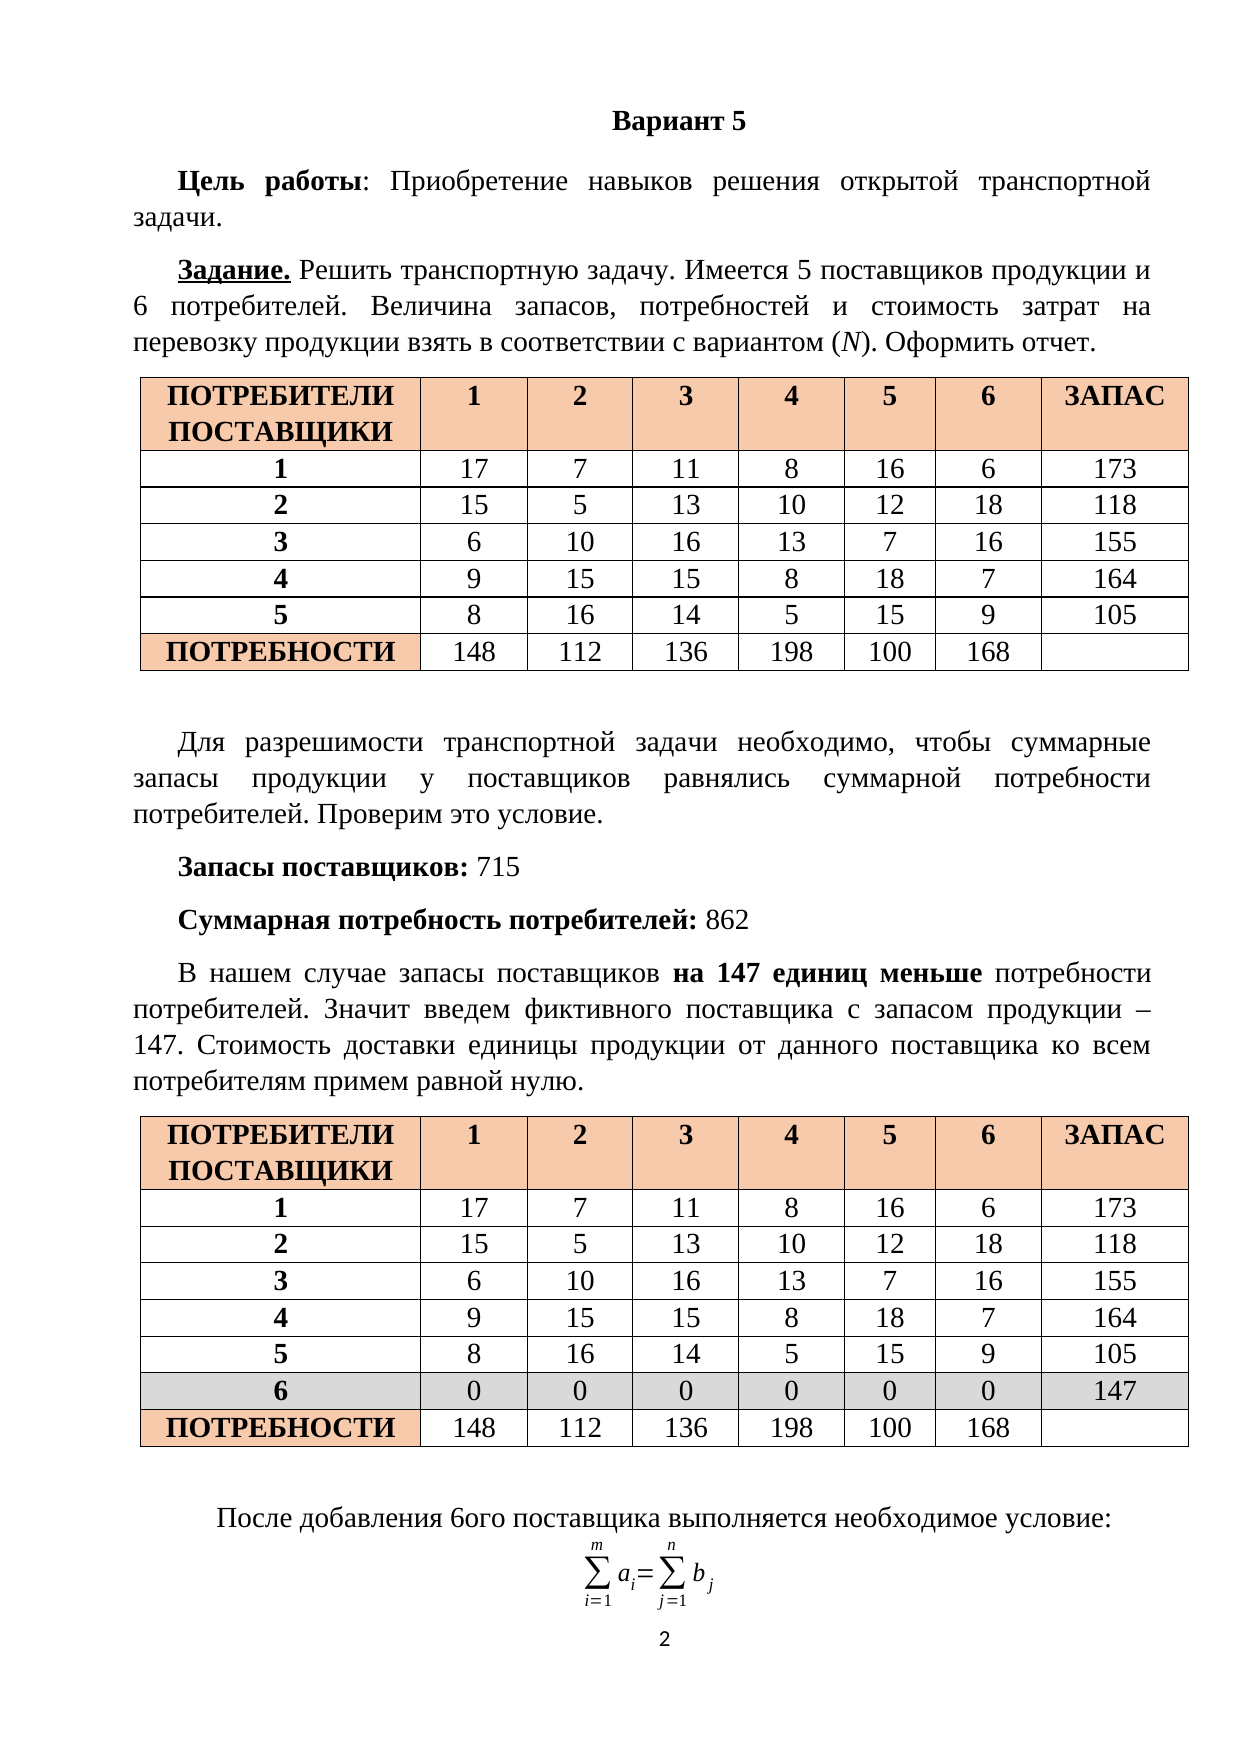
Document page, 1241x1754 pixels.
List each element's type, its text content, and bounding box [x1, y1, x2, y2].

table_cell 168 [936, 634, 1041, 670]
text Суммарная потребность потребителей: 862 [133, 902, 1152, 936]
table_cell 13 [739, 524, 844, 560]
table_header 4 [739, 1117, 844, 1189]
table_header ПОТРЕБИТЕЛИ ПОСТАВЩИКИ [141, 1117, 420, 1189]
table_cell 112 [528, 1410, 632, 1446]
table_cell 136 [633, 634, 738, 670]
text Вариант 5 [177, 103, 1152, 137]
table_cell 11 [633, 1190, 738, 1226]
table_cell 3 [141, 524, 420, 560]
table_cell 5 [141, 598, 420, 633]
table_cell 100 [845, 634, 935, 670]
text В нашем случае запасы поставщиков на 147 единиц меньше потребности потребителей. Значит введем фиктивного поставщика с запасом продукции – 147. Стоимость доставки единицы продукции от данного поставщика ко всем потребителям примем равной нулю. [133, 955, 1152, 1097]
table_cell 8 [739, 1300, 844, 1336]
table_cell 155 [1042, 1263, 1188, 1299]
text Задание. Решить транспортную задачу. Имеется 5 поставщиков продукции и 6 потребителей. Величина запасов, потребностей и стоимость затрат на перевозку продукции взять в соответствии с вариантом (N). Оформить отчет. [133, 252, 1152, 358]
table_cell 7 [936, 561, 1041, 596]
table_cell 173 [1042, 1190, 1188, 1226]
text Для разрешимости транспортной задачи необходимо, чтобы суммарные запасы продукции у поставщиков равнялись суммарной потребности потребителей. Проверим это условие. [133, 724, 1152, 830]
table_cell 5 [739, 1337, 844, 1372]
table_cell 16 [845, 1190, 935, 1226]
table_cell 2 [141, 488, 420, 523]
table_cell 7 [936, 1300, 1041, 1336]
table_cell 118 [1042, 488, 1188, 523]
table_cell 9 [421, 1300, 527, 1336]
table_cell 3 [141, 1263, 420, 1299]
table_cell 16 [528, 598, 632, 633]
table_cell 7 [845, 524, 935, 560]
table_cell 16 [633, 524, 738, 560]
table_cell 7 [845, 1263, 935, 1299]
table_cell 6 [421, 1263, 527, 1299]
table_cell 15 [421, 1227, 527, 1262]
table_cell 112 [528, 634, 632, 670]
table_cell 16 [936, 1263, 1041, 1299]
table_cell 168 [936, 1410, 1041, 1446]
table_header ЗАПАС [1042, 1117, 1188, 1189]
table_cell 7 [528, 1190, 632, 1226]
table_cell 15 [528, 561, 632, 596]
table_cell 10 [739, 1227, 844, 1262]
table_cell 4 [141, 1300, 420, 1336]
table_cell 0 [845, 1373, 935, 1409]
table_cell 147 [1042, 1373, 1188, 1409]
table_cell 17 [421, 1190, 527, 1226]
table_cell 12 [845, 1227, 935, 1262]
table_cell 14 [633, 1337, 738, 1372]
table_cell 6 [421, 524, 527, 560]
table_cell 17 [421, 451, 527, 486]
table_cell 7 [528, 451, 632, 486]
table_cell 15 [421, 488, 527, 523]
table_cell 5 [141, 1337, 420, 1372]
table_cell 10 [528, 524, 632, 560]
table_cell 15 [633, 561, 738, 596]
table_cell 164 [1042, 561, 1188, 596]
table_cell 12 [845, 488, 935, 523]
table_cell 155 [1042, 524, 1188, 560]
table_cell 1 [141, 1190, 420, 1226]
table_cell 13 [633, 488, 738, 523]
table_cell 148 [421, 1410, 527, 1446]
table_cell 0 [528, 1373, 632, 1409]
table_cell 18 [936, 488, 1041, 523]
table_header 2 [528, 378, 632, 450]
table_cell 198 [739, 1410, 844, 1446]
text Запасы поставщиков: 715 [133, 849, 1152, 883]
table_cell 0 [936, 1373, 1041, 1409]
table_cell 15 [845, 1337, 935, 1372]
table_header 1 [421, 1117, 527, 1189]
table_cell 0 [739, 1373, 844, 1409]
table_cell 6 [936, 451, 1041, 486]
table_cell 5 [528, 1227, 632, 1262]
table_cell 164 [1042, 1300, 1188, 1336]
table_cell 0 [421, 1373, 527, 1409]
table_cell 8 [739, 561, 844, 596]
table_cell 148 [421, 634, 527, 670]
table_cell ПОТРЕБНОСТИ [141, 1410, 420, 1446]
table_header 6 [936, 378, 1041, 450]
table_header 5 [845, 1117, 935, 1189]
table_cell [1042, 634, 1188, 670]
text Цель работы: Приобретение навыков решения открытой транспортной задачи. [133, 163, 1152, 232]
table_cell 11 [633, 451, 738, 486]
table_header 1 [421, 378, 527, 450]
table_cell 8 [739, 1190, 844, 1226]
table_cell 1 [141, 451, 420, 486]
table_cell 15 [528, 1300, 632, 1336]
table_cell 10 [528, 1263, 632, 1299]
table_cell 18 [845, 1300, 935, 1336]
table_header 2 [528, 1117, 632, 1189]
table_cell 100 [845, 1410, 935, 1446]
table_cell 198 [739, 634, 844, 670]
table_cell 5 [528, 488, 632, 523]
table_cell 15 [633, 1300, 738, 1336]
table_header ПОТРЕБИТЕЛИ ПОСТАВЩИКИ [141, 378, 420, 450]
table_cell 13 [633, 1227, 738, 1262]
table_cell 9 [936, 1337, 1041, 1372]
table_cell 16 [528, 1337, 632, 1372]
table_cell 15 [845, 598, 935, 633]
table_header 4 [739, 378, 844, 450]
table_cell 10 [739, 488, 844, 523]
table_cell 105 [1042, 1337, 1188, 1372]
table_cell 0 [633, 1373, 738, 1409]
table_cell 8 [421, 598, 527, 633]
table_header 5 [845, 378, 935, 450]
table_cell 2 [141, 1227, 420, 1262]
table_cell 18 [845, 561, 935, 596]
table_cell 173 [1042, 451, 1188, 486]
table_cell 105 [1042, 598, 1188, 633]
table_cell 6 [141, 1373, 420, 1409]
table_cell 18 [936, 1227, 1041, 1262]
table_cell 9 [936, 598, 1041, 633]
table_header 3 [633, 1117, 738, 1189]
table_cell 6 [936, 1190, 1041, 1226]
table_cell 16 [845, 451, 935, 486]
table_cell 14 [633, 598, 738, 633]
table_cell 136 [633, 1410, 738, 1446]
table_header 3 [633, 378, 738, 450]
table_cell 8 [421, 1337, 527, 1372]
table_cell 8 [739, 451, 844, 486]
table_cell 13 [739, 1263, 844, 1299]
table_header 6 [936, 1117, 1041, 1189]
table_cell 9 [421, 561, 527, 596]
table_cell ПОТРЕБНОСТИ [141, 634, 420, 670]
table_header ЗАПАС [1042, 378, 1188, 450]
table_cell [1042, 1410, 1188, 1446]
table_cell 118 [1042, 1227, 1188, 1262]
text После добавления 6ого поставщика выполняется необходимое условие: [148, 1500, 1152, 1611]
table_cell 5 [739, 598, 844, 633]
table_cell 4 [141, 561, 420, 596]
table_cell 16 [936, 524, 1041, 560]
table_cell 16 [633, 1263, 738, 1299]
